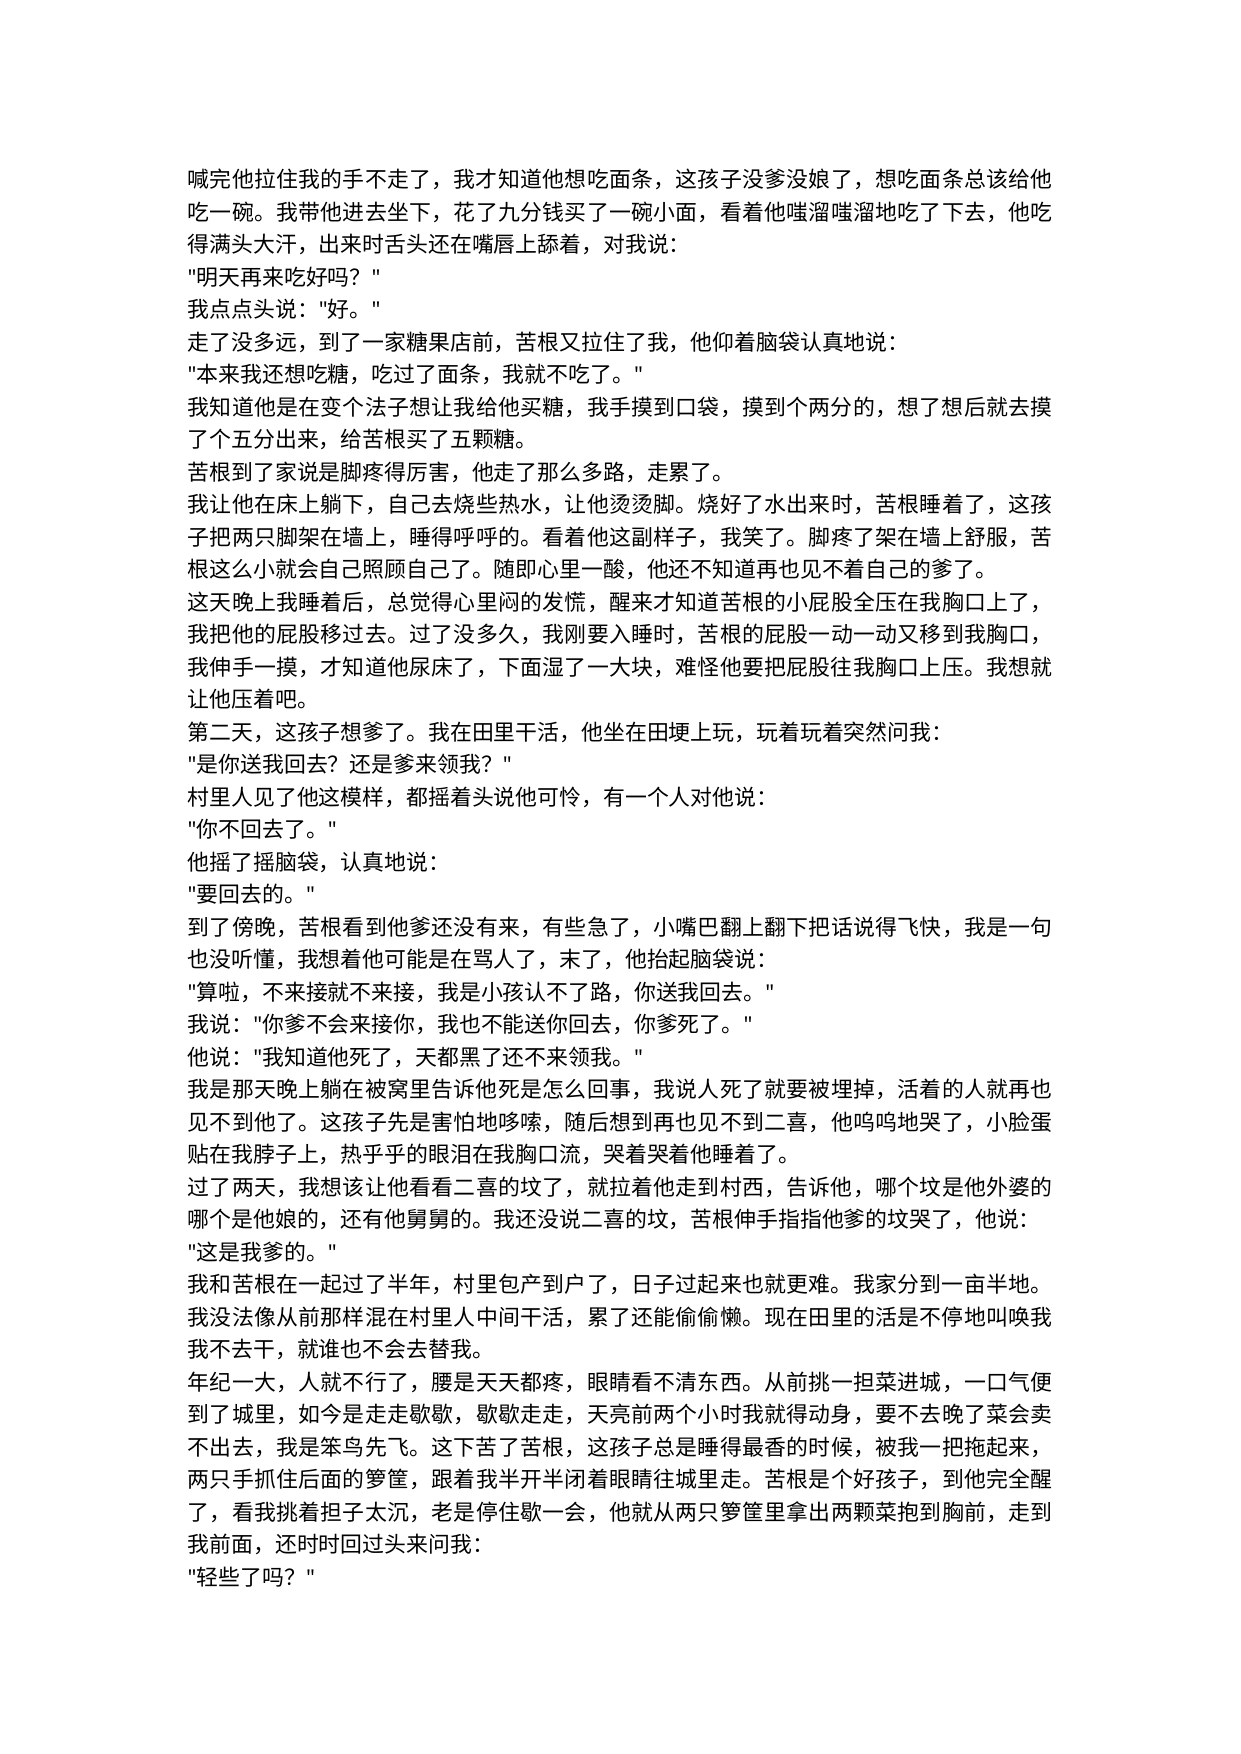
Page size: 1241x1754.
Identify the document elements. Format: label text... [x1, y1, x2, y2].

text 我说："你爹不会来接你，我也不能送你回去，你爹死了。" [187, 1007, 1053, 1039]
text 第二天，这孩子想爹了。我在田里干活，他坐在田埂上玩，玩着玩着突然问我： [187, 714, 1053, 747]
text 走了没多远，到了一家糖果店前，苦根又拉住了我，他仰着脑袋认真地说： [187, 324, 1053, 357]
text "你不回去了。" [187, 812, 1053, 844]
text 他摇了摇脑袋，认真地说： [187, 844, 1053, 877]
text 过了两天，我想该让他看看二喜的坟了，就拉着他走到村西，告诉他，哪个坟是他外婆的，哪个是他娘的，还有他舅舅的。我还没说二喜的坟，苦根伸手指指他爹的坟哭了，他说： [187, 1169, 1053, 1234]
text 我和苦根在一起过了半年，村里包产到户了，日子过起来也就更难。我家分到一亩半地。我没法像从前那样混在村里人中间干活，累了还能偷偷懒。现在田里的活是不停地叫唤我，我不去干，就谁也不会去替我。 [187, 1267, 1053, 1364]
text "这是我爹的。" [187, 1234, 1053, 1267]
text 我是那天晚上躺在被窝里告诉他死是怎么回事，我说人死了就要被埋掉，活着的人就再也见不到他了。这孩子先是害怕地哆嗦，随后想到再也见不到二喜，他呜呜地哭了，小脸蛋贴在我脖子上，热乎乎的眼泪在我胸口流，哭着哭着他睡着了。 [187, 1072, 1053, 1169]
text "要回去的。" [187, 877, 1053, 909]
text 喊完他拉住我的手不走了，我才知道他想吃面条，这孩子没爹没娘了，想吃面条总该给他吃一碗。我带他进去坐下，花了九分钱买了一碗小面，看着他嗤溜嗤溜地吃了下去，他吃得满头大汗，出来时舌头还在嘴唇上舔着，对我说： [187, 162, 1053, 259]
text "算啦，不来接就不来接，我是小孩认不了路，你送我回去。" [187, 974, 1053, 1007]
text 我点点头说："好。" [187, 292, 1053, 324]
text 苦根到了家说是脚疼得厉害，他走了那么多路，走累了。 [187, 454, 1053, 487]
text 我让他在床上躺下，自己去烧些热水，让他烫烫脚。烧好了水出来时，苦根睡着了，这孩子把两只脚架在墙上，睡得呼呼的。看着他这副样子，我笑了。脚疼了架在墙上舒服，苦根这么小就会自己照顾自己了。随即心里一酸，他还不知道再也见不着自己的爹了。 [187, 487, 1053, 584]
text "轻些了吗？" [187, 1559, 1053, 1592]
text 他说："我知道他死了，天都黑了还不来领我。" [187, 1039, 1053, 1072]
text 这天晚上我睡着后，总觉得心里闷的发慌，醒来才知道苦根的小屁股全压在我胸口上了，我把他的屁股移过去。过了没多久，我刚要入睡时，苦根的屁股一动一动又移到我胸口，我伸手一摸，才知道他尿床了，下面湿了一大块，难怪他要把屁股往我胸口上压。我想就让他压着吧。 [187, 584, 1053, 714]
text "是你送我回去？还是爹来领我？" [187, 747, 1053, 779]
text 村里人见了他这模样，都摇着头说他可怜，有一个人对他说： [187, 779, 1053, 812]
text 到了傍晚，苦根看到他爹还没有来，有些急了，小嘴巴翻上翻下把话说得飞快，我是一句也没听懂，我想着他可能是在骂人了，末了，他抬起脑袋说： [187, 909, 1053, 974]
text "明天再来吃好吗？" [187, 259, 1053, 292]
text 我知道他是在变个法子想让我给他买糖，我手摸到口袋，摸到个两分的，想了想后就去摸了个五分出来，给苦根买了五颗糖。 [187, 389, 1053, 454]
text "本来我还想吃糖，吃过了面条，我就不吃了。" [187, 357, 1053, 389]
text 年纪一大，人就不行了，腰是天天都疼，眼睛看不清东西。从前挑一担菜进城，一口气便到了城里，如今是走走歇歇，歇歇走走，天亮前两个小时我就得动身，要不去晚了菜会卖不出去，我是笨鸟先飞。这下苦了苦根，这孩子总是睡得最香的时候，被我一把拖起来，两只手抓住后面的箩筐，跟着我半开半闭着眼睛往城里走。苦根是个好孩子，到他完全醒了，看我挑着担子太沉，老是停住歇一会，他就从两只箩筐里拿出两颗菜抱到胸前，走到我前面，还时时回过头来问我： [187, 1364, 1053, 1559]
